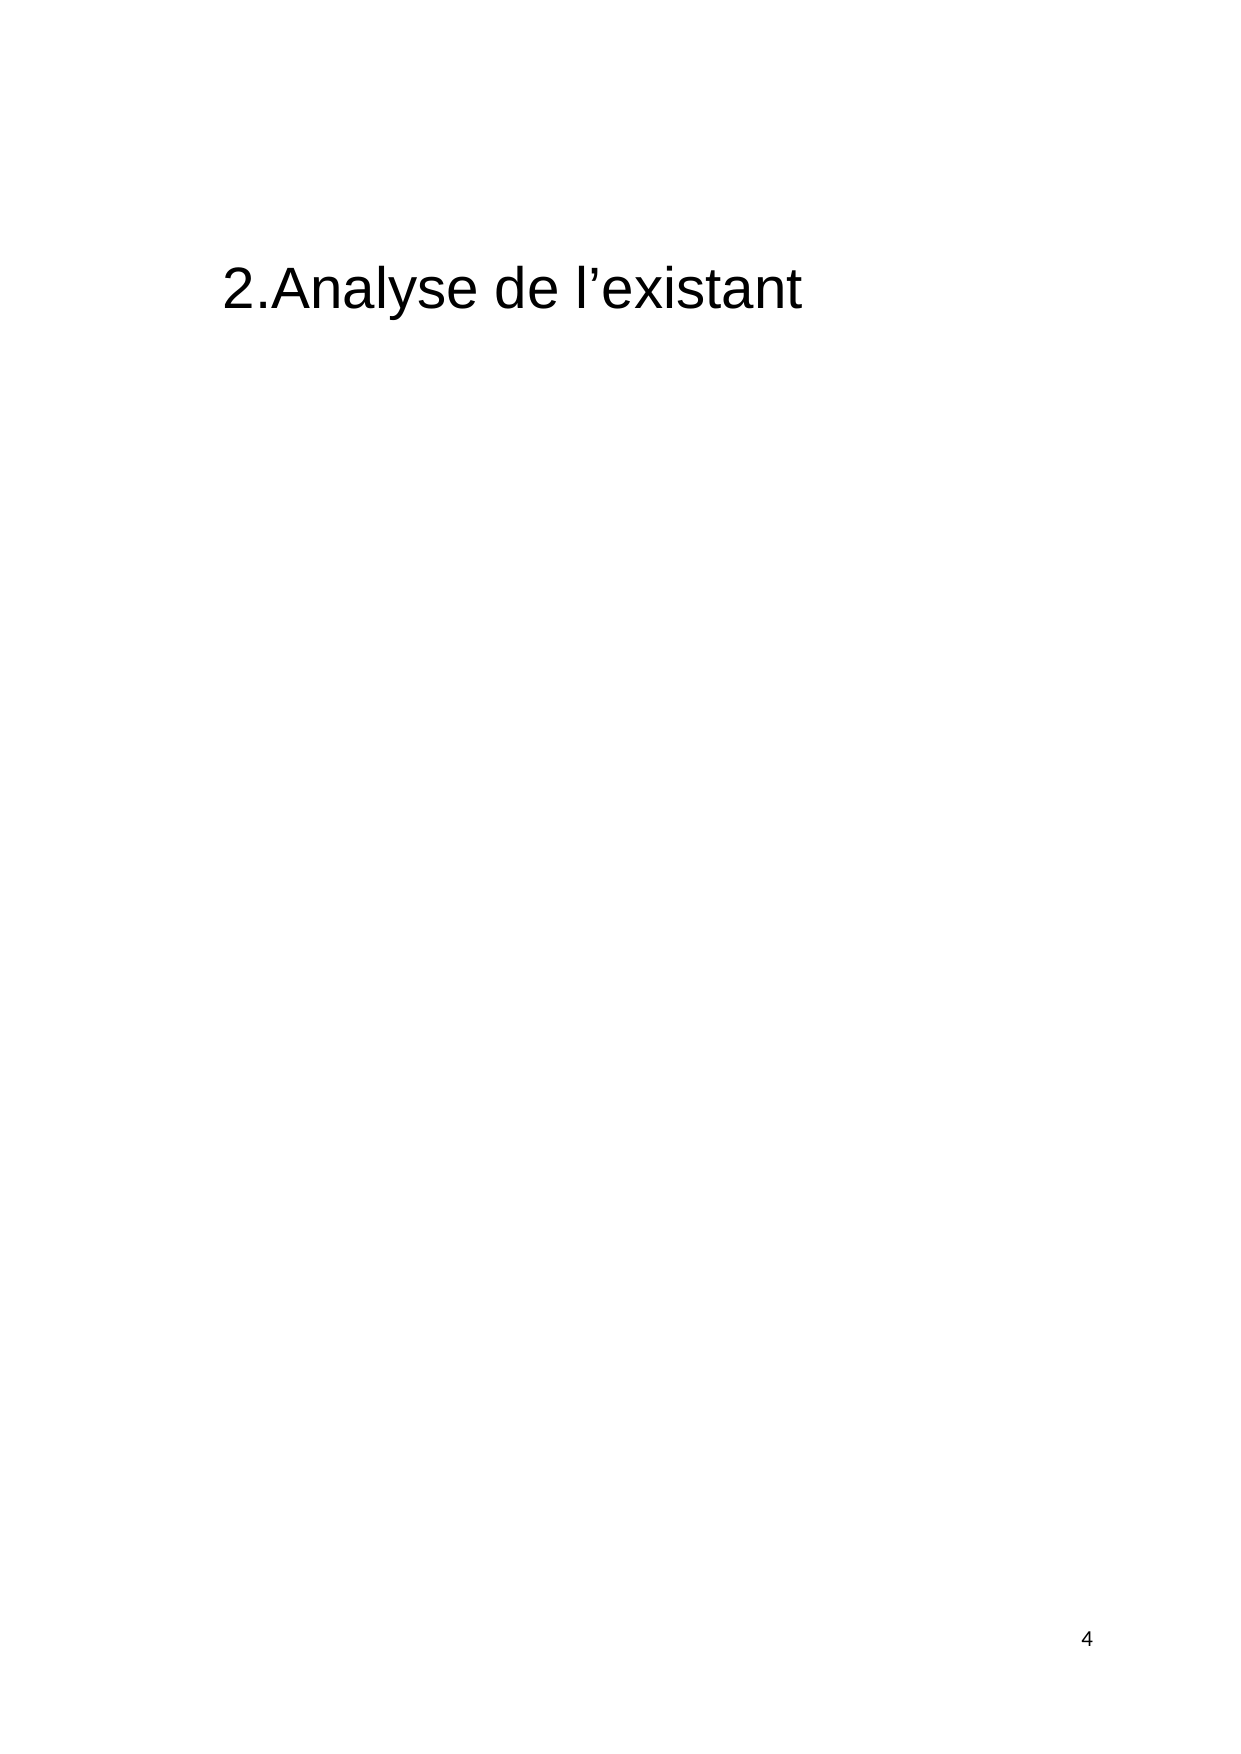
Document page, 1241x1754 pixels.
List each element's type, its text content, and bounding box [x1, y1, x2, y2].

list 2.Analyse de l’existant [223, 254, 1092, 321]
